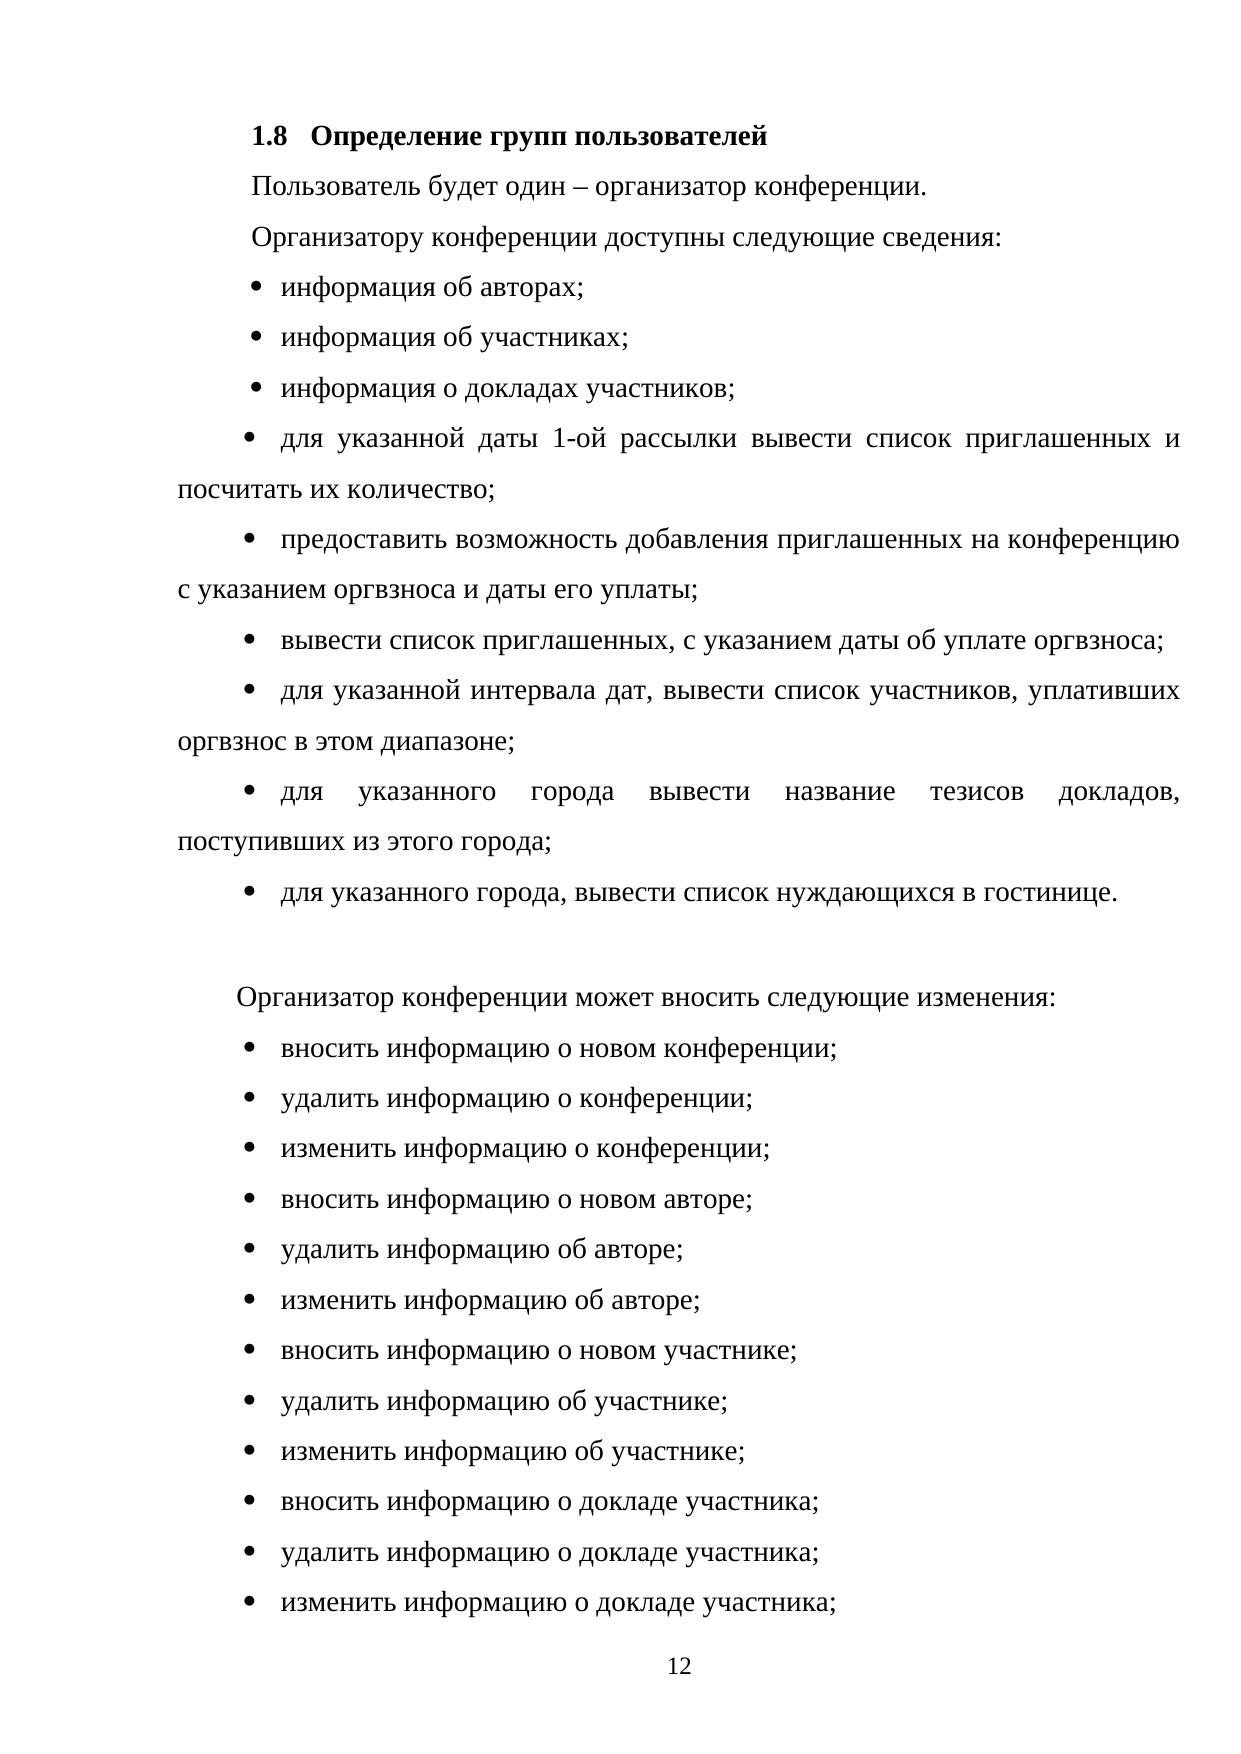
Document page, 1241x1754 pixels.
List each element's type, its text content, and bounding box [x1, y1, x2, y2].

list удалить информацию о докладе участника; [244, 1534, 1110, 1568]
list для указанного города вывести название тезисов докладов, поступивших из этого города; [177, 773, 1181, 857]
list информация об авторах; [177, 269, 1181, 303]
list изменить информацию о конференции; [244, 1131, 1110, 1164]
list информация об участниках; [177, 319, 1181, 353]
list вывести список приглашенных, с указанием даты об уплате оргвзноса; [177, 622, 1181, 655]
list для указанной даты 1-ой рассылки вывести список приглашенных и посчитать их количество; [177, 420, 1181, 504]
list для указанного города, вывести список нуждающихся в гостинице. [177, 874, 1181, 907]
list изменить информацию о докладе участника; [244, 1584, 1110, 1618]
list изменить информацию об авторе; [244, 1282, 1110, 1316]
text Организатор конференции может вносить следующие изменения: [177, 979, 1110, 1013]
text Организатору конференции доступны следующие сведения: [177, 219, 1110, 252]
list изменить информацию об участнике; [244, 1433, 1110, 1467]
list вносить информацию о докладе участника; [244, 1483, 1110, 1517]
list вносить информацию о новом авторе; [244, 1181, 1110, 1215]
list для указанной интервала дат, вывести список участников, уплативших оргвзнос в этом диапазоне; [177, 672, 1181, 756]
list вносить информацию о новом участнике; [244, 1332, 1110, 1366]
list информация о докладах участников; [177, 370, 1181, 403]
list удалить информацию об участнике; [244, 1383, 1110, 1416]
list Определение групп пользователей [177, 118, 1181, 152]
text Пользователь будет один – организатор конференции. [177, 168, 1181, 202]
list удалить информацию об авторе; [244, 1231, 1110, 1265]
list вносить информацию о новом конференции; [244, 1030, 1110, 1063]
list удалить информацию о конференции; [244, 1080, 1110, 1114]
list предоставить возможность добавления приглашенных на конференцию с указанием оргвзноса и даты его уплаты; [177, 521, 1181, 605]
